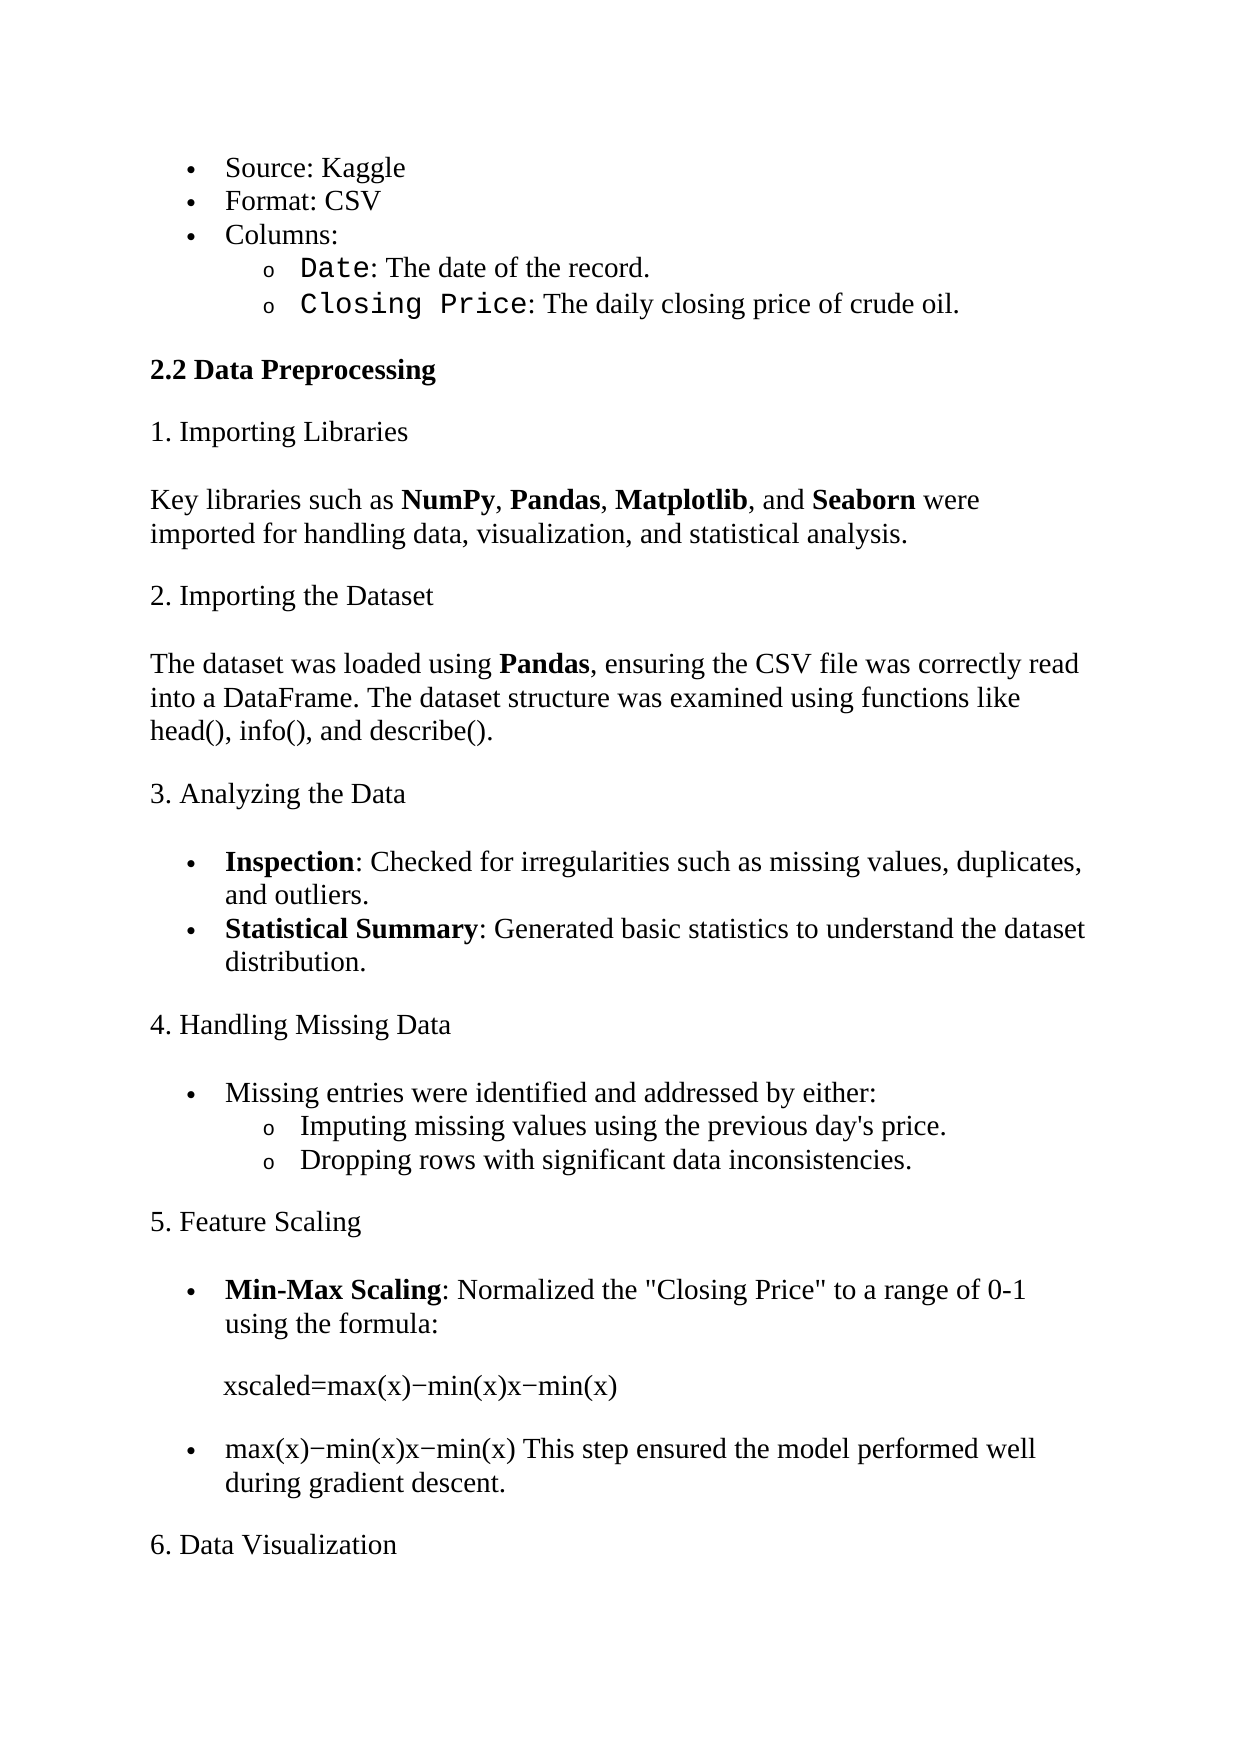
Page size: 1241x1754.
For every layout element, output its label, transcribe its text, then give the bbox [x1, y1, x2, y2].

subtitle 2. Importing the Dataset [150, 578, 1090, 612]
subtitle 6. Data Visualization [150, 1527, 1090, 1561]
subtitle 4. Handling Missing Data [150, 1007, 1090, 1041]
list Format: CSV [187, 183, 1090, 217]
subtitle 3. Analyzing the Data [150, 776, 1090, 809]
list max(x)−min(x)x−min(x)​ This step ensured the model performed well during gradient descent. [187, 1431, 1090, 1498]
subtitle 1. Importing Libraries [150, 414, 1090, 448]
list Closing Price: The daily closing price of crude oil. [262, 287, 1090, 323]
list Inspection: Checked for irregularities such as missing values, duplicates, and outliers. [187, 844, 1090, 911]
list Imputing missing values using the previous day's price. [262, 1108, 1090, 1142]
subtitle 5. Feature Scaling [150, 1204, 1090, 1238]
text The dataset was loaded using Pandas, ensuring the CSV file was correctly read into a DataFrame. The dataset structure was examined using functions like head(), info(), and describe(). [150, 646, 1090, 747]
list Statistical Summary: Generated basic statistics to understand the dataset distribution. [187, 911, 1090, 978]
text Key libraries such as NumPy, Pandas, Matplotlib, and Seaborn were imported for handling data, visualization, and statistical analysis. [150, 482, 1090, 549]
list Min-Max Scaling: Normalized the "Closing Price" to a range of 0-1 using the formula: [187, 1272, 1090, 1339]
list Source: Kaggle [187, 150, 1090, 183]
text 2.2 Data Preprocessing [150, 352, 1090, 385]
list Dropping rows with significant data inconsistencies. [262, 1142, 1090, 1175]
text xscaled​=max(x)−min(x)x−min(x)​ [150, 1368, 1090, 1402]
list Date: The date of the record. [262, 251, 1090, 287]
list Columns: [187, 217, 1090, 251]
list Missing entries were identified and addressed by either: [187, 1075, 1090, 1108]
